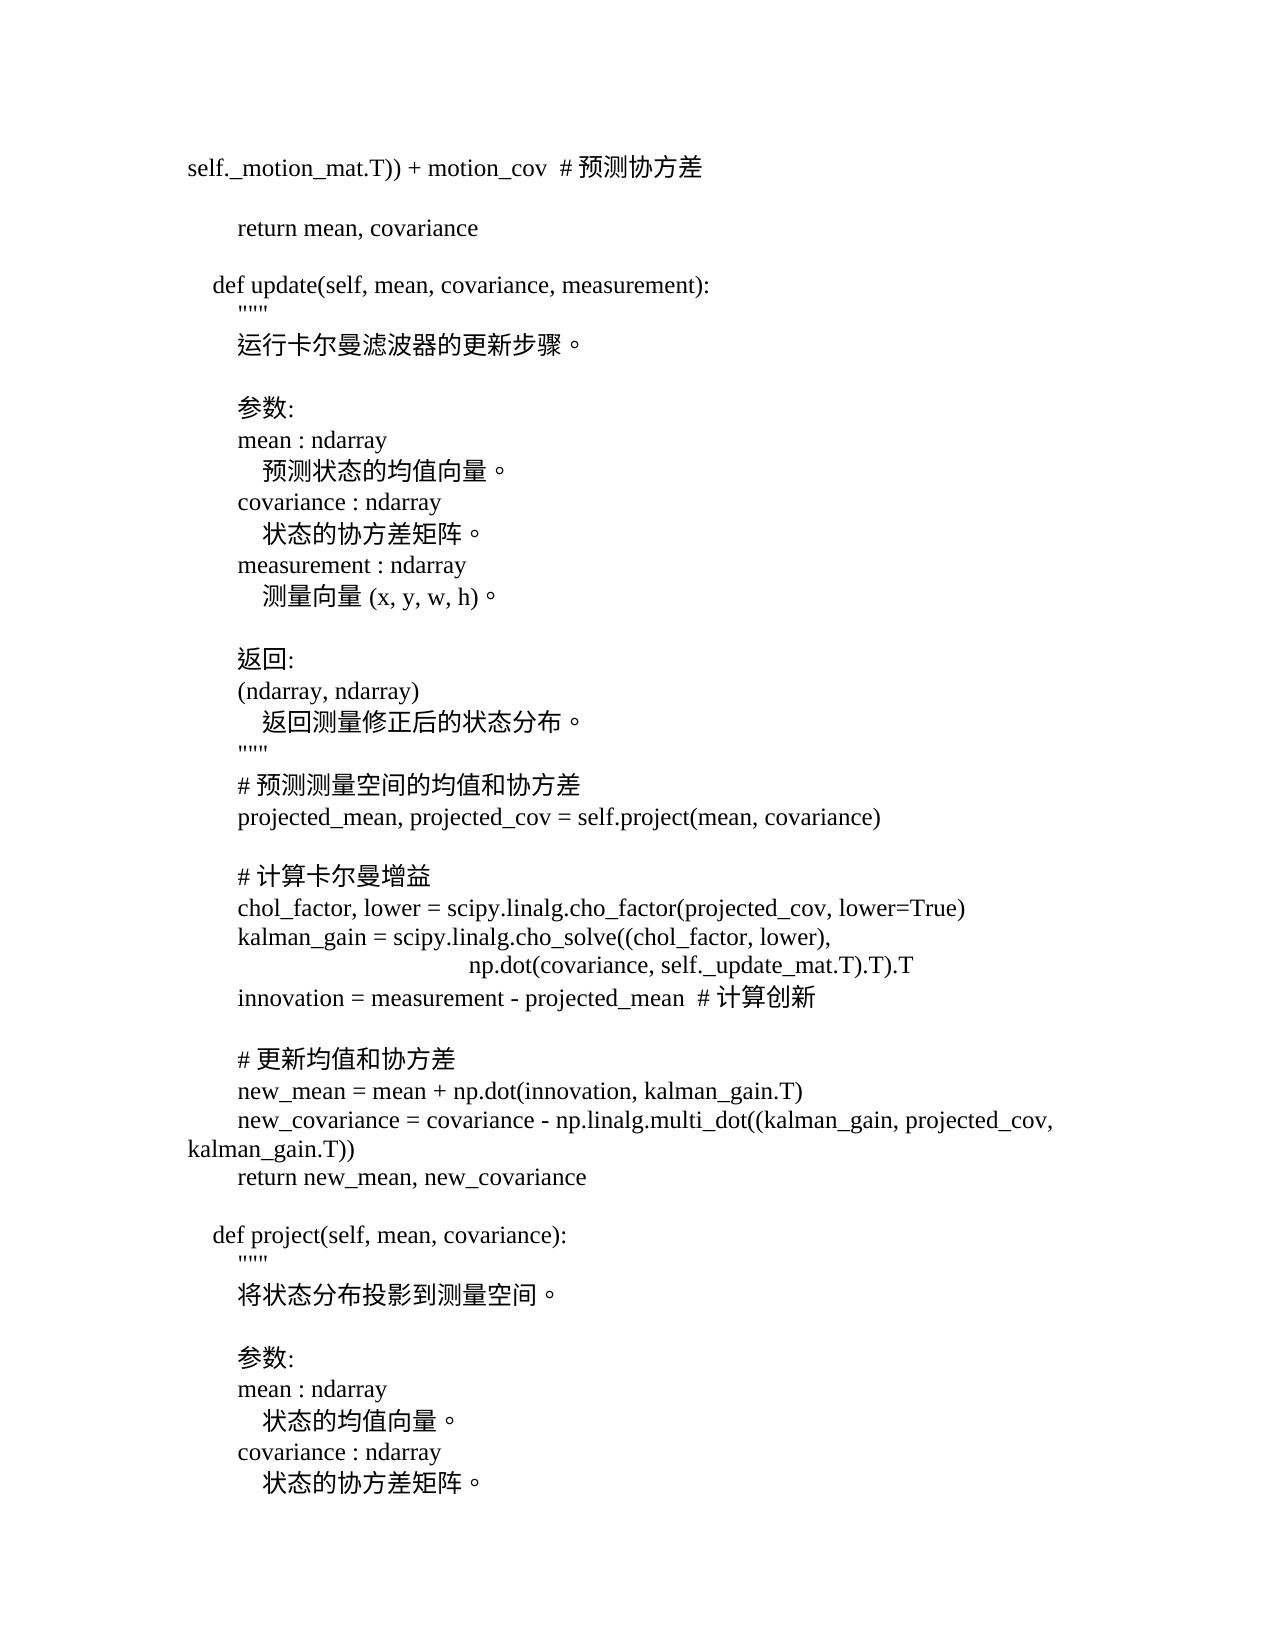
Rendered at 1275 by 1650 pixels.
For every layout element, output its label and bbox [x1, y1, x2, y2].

text [187, 150, 1087, 1500]
